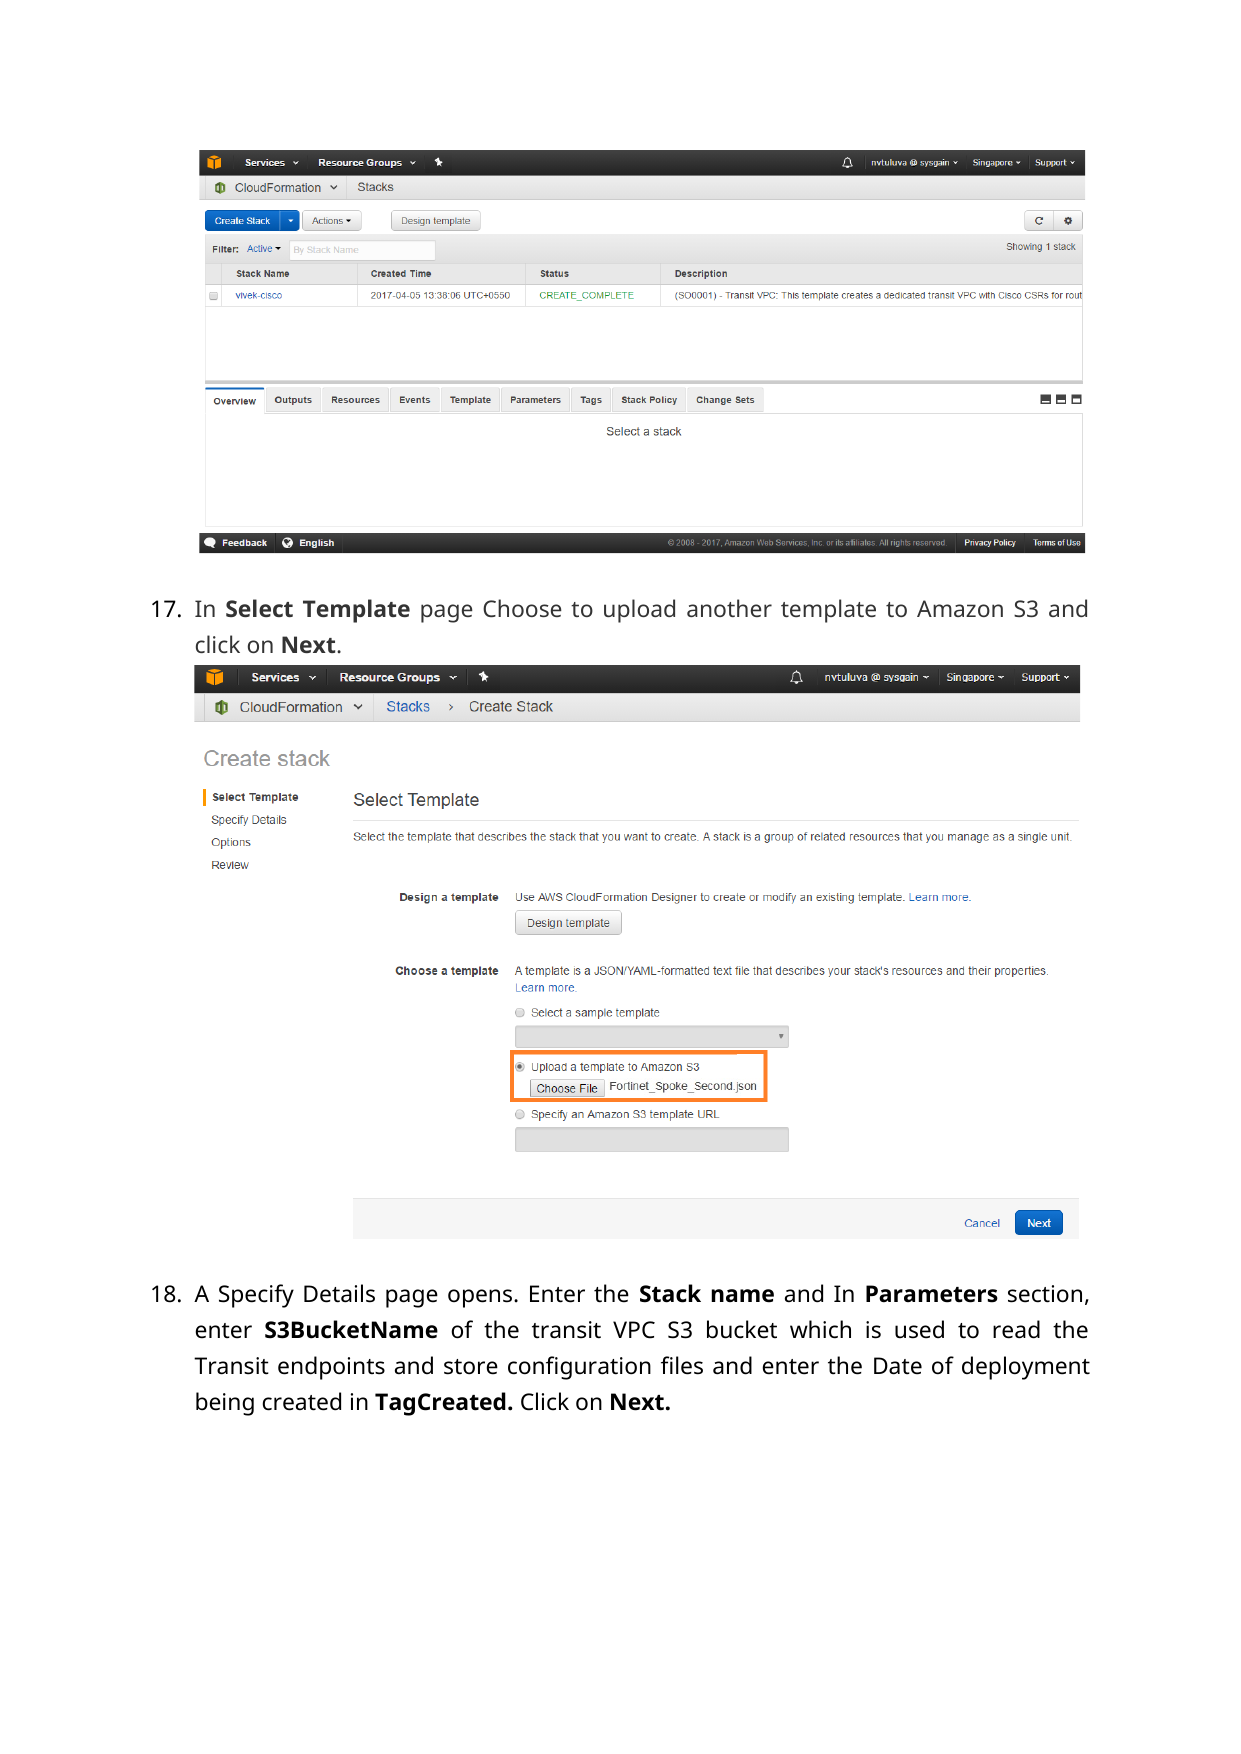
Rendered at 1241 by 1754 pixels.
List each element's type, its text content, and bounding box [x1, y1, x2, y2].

list A Specify Details page opens. Enter the Stack name and In Parameters section, enter S3BucketName of the transit VPC S3 bucket which is used to read the Transit endpoints and store configuration files and enter the Date of deployment being created in TagCreated. Click on Next. [150, 1278, 1090, 1417]
picture [194, 665, 1081, 1239]
list In Select Template page Choose to upload another template to Amazon S3 and click on Next. [150, 593, 1090, 660]
picture [199, 150, 1086, 554]
